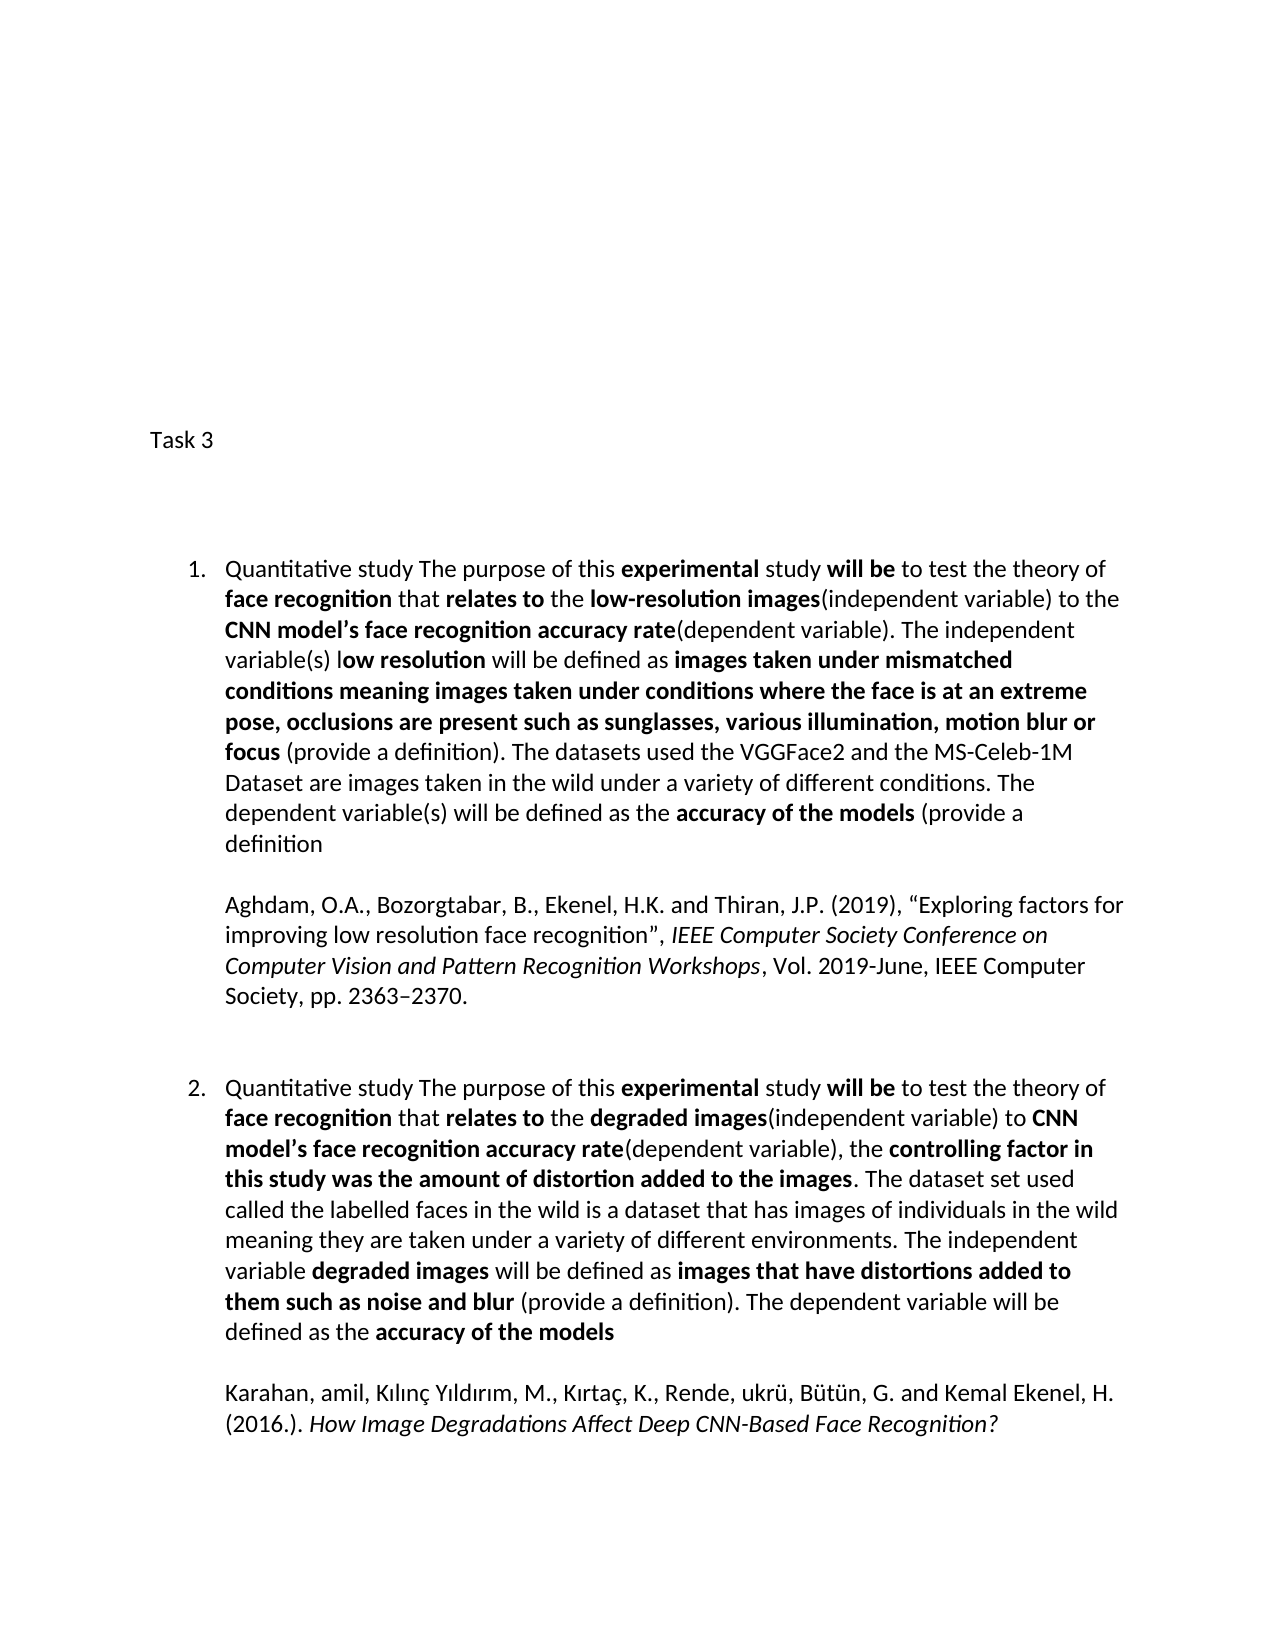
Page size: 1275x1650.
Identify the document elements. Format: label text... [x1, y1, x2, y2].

list Quantitative study The purpose of this experimental study will be to test the theory of face recognition that relates to the low-resolution images(independent variable) to the CNN model’s face recognition accuracy rate(dependent variable). The independent variable(s) low resolution will be defined as images taken under mismatched conditions meaning images taken under conditions where the face is at an extreme pose, occlusions are present such as sunglasses, various illumination, motion blur or focus (provide a definition). The datasets used the VGGFace2 and the MS-Celeb-1M Dataset are images taken in the wild under a variety of different conditions. The dependent variable(s) will be defined as the accuracy of the models (provide a definition [187, 553, 1125, 858]
list Aghdam, O.A., Bozorgtabar, B., Ekenel, H.K. and Thiran, J.P. (2019), “Exploring factors for improving low resolution face recognition”, IEEE Computer Society Conference on Computer Vision and Pattern Recognition Workshops, Vol. 2019-June, IEEE Computer Society, pp. 2363–2370. [225, 889, 1125, 1011]
text Task 3 [150, 425, 1125, 455]
